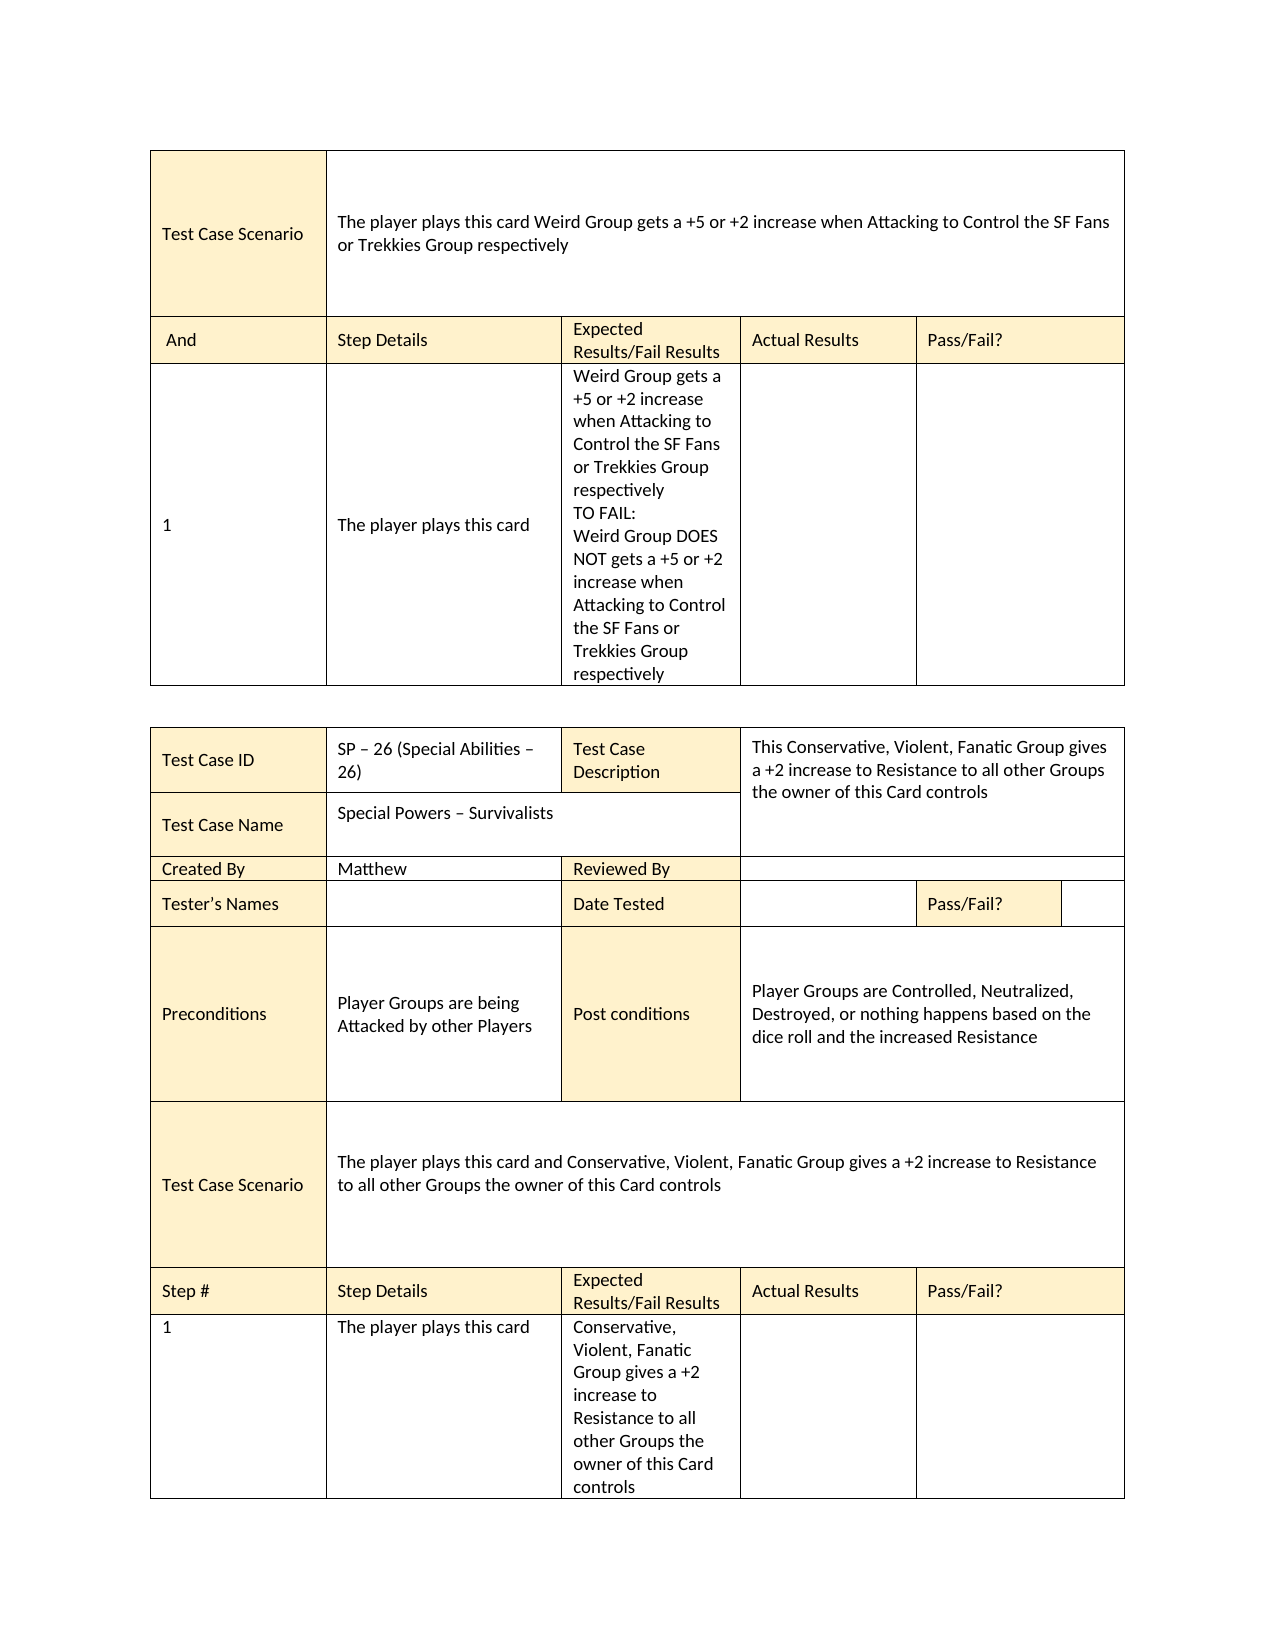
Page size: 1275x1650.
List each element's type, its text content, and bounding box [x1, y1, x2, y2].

table_cell Step Details [327, 1268, 561, 1314]
table_cell Expected Results/Fail Results [562, 317, 740, 363]
table_cell [917, 1315, 1124, 1498]
table_cell Test Case Scenario [151, 1102, 326, 1267]
table_cell Pass/Fail? [917, 881, 1061, 926]
table_cell [1062, 881, 1124, 926]
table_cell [327, 1315, 561, 1498]
table_cell Player Groups are being Attacked by other Players [327, 927, 561, 1101]
table_cell The player plays this card and Conservative, Violent, Fanatic Group gives a +2 increase to Resistance to all other Groups the owner of this Card controls [327, 1102, 1124, 1267]
table_cell Pass/Fail? [917, 1268, 1124, 1314]
table_cell [741, 881, 916, 926]
table_header SP – 26 (Special Abilities – 26) [327, 728, 561, 792]
table_cell Matthew [327, 857, 561, 880]
table_cell Actual Results [741, 317, 916, 363]
table_cell Test Case Name [151, 793, 326, 856]
table_cell [741, 857, 1124, 880]
table_cell 1 [151, 1315, 326, 1498]
table_cell The player plays this card Weird Group gets a +5 or +2 increase when Attacking to Control the SF Fans or Trekkies Group respectively [327, 151, 1124, 316]
table_cell Expected Results/Fail Results [562, 1268, 740, 1314]
table_cell Date Tested [562, 881, 740, 926]
table_cell 1 [151, 364, 326, 684]
table_cell [917, 364, 1124, 684]
table_cell [327, 881, 561, 926]
table_cell Created By [151, 857, 326, 880]
table_header Test Case Description [562, 728, 740, 792]
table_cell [562, 1315, 740, 1498]
table_cell Reviewed By [562, 857, 740, 880]
table_cell Test Case Scenario [151, 151, 326, 316]
table_header This Conservative, Violent, Fanatic Group gives a +2 increase to Resistance to all other Groups the owner of this Card controls [741, 728, 1124, 856]
table_cell [741, 1315, 916, 1498]
table_cell Special Powers – Survivalists [327, 793, 740, 856]
table_cell And [151, 317, 326, 363]
table_cell [741, 364, 916, 684]
table_cell Post conditions [562, 927, 740, 1101]
table_cell Step # [151, 1268, 326, 1314]
table_cell Player Groups are Controlled, Neutralized, Destroyed, or nothing happens based on the dice roll and the increased Resistance [741, 927, 1124, 1101]
table_cell Tester’s Names [151, 881, 326, 926]
table_cell Preconditions [151, 927, 326, 1101]
table_cell Weird Group gets a +5 or +2 increase when Attacking to Control the SF Fans or Trekkies Group respectively TO FAIL: Weird Group DOES NOT gets a +5 or +2 increase when Attacking to Control the SF Fans or Trekkies Group respectively [562, 364, 740, 684]
table_cell The player plays this card [327, 364, 561, 684]
table_cell Actual Results [741, 1268, 916, 1314]
table_header Test Case ID [151, 728, 326, 792]
table_cell Step Details [327, 317, 561, 363]
table_cell Pass/Fail? [917, 317, 1124, 363]
